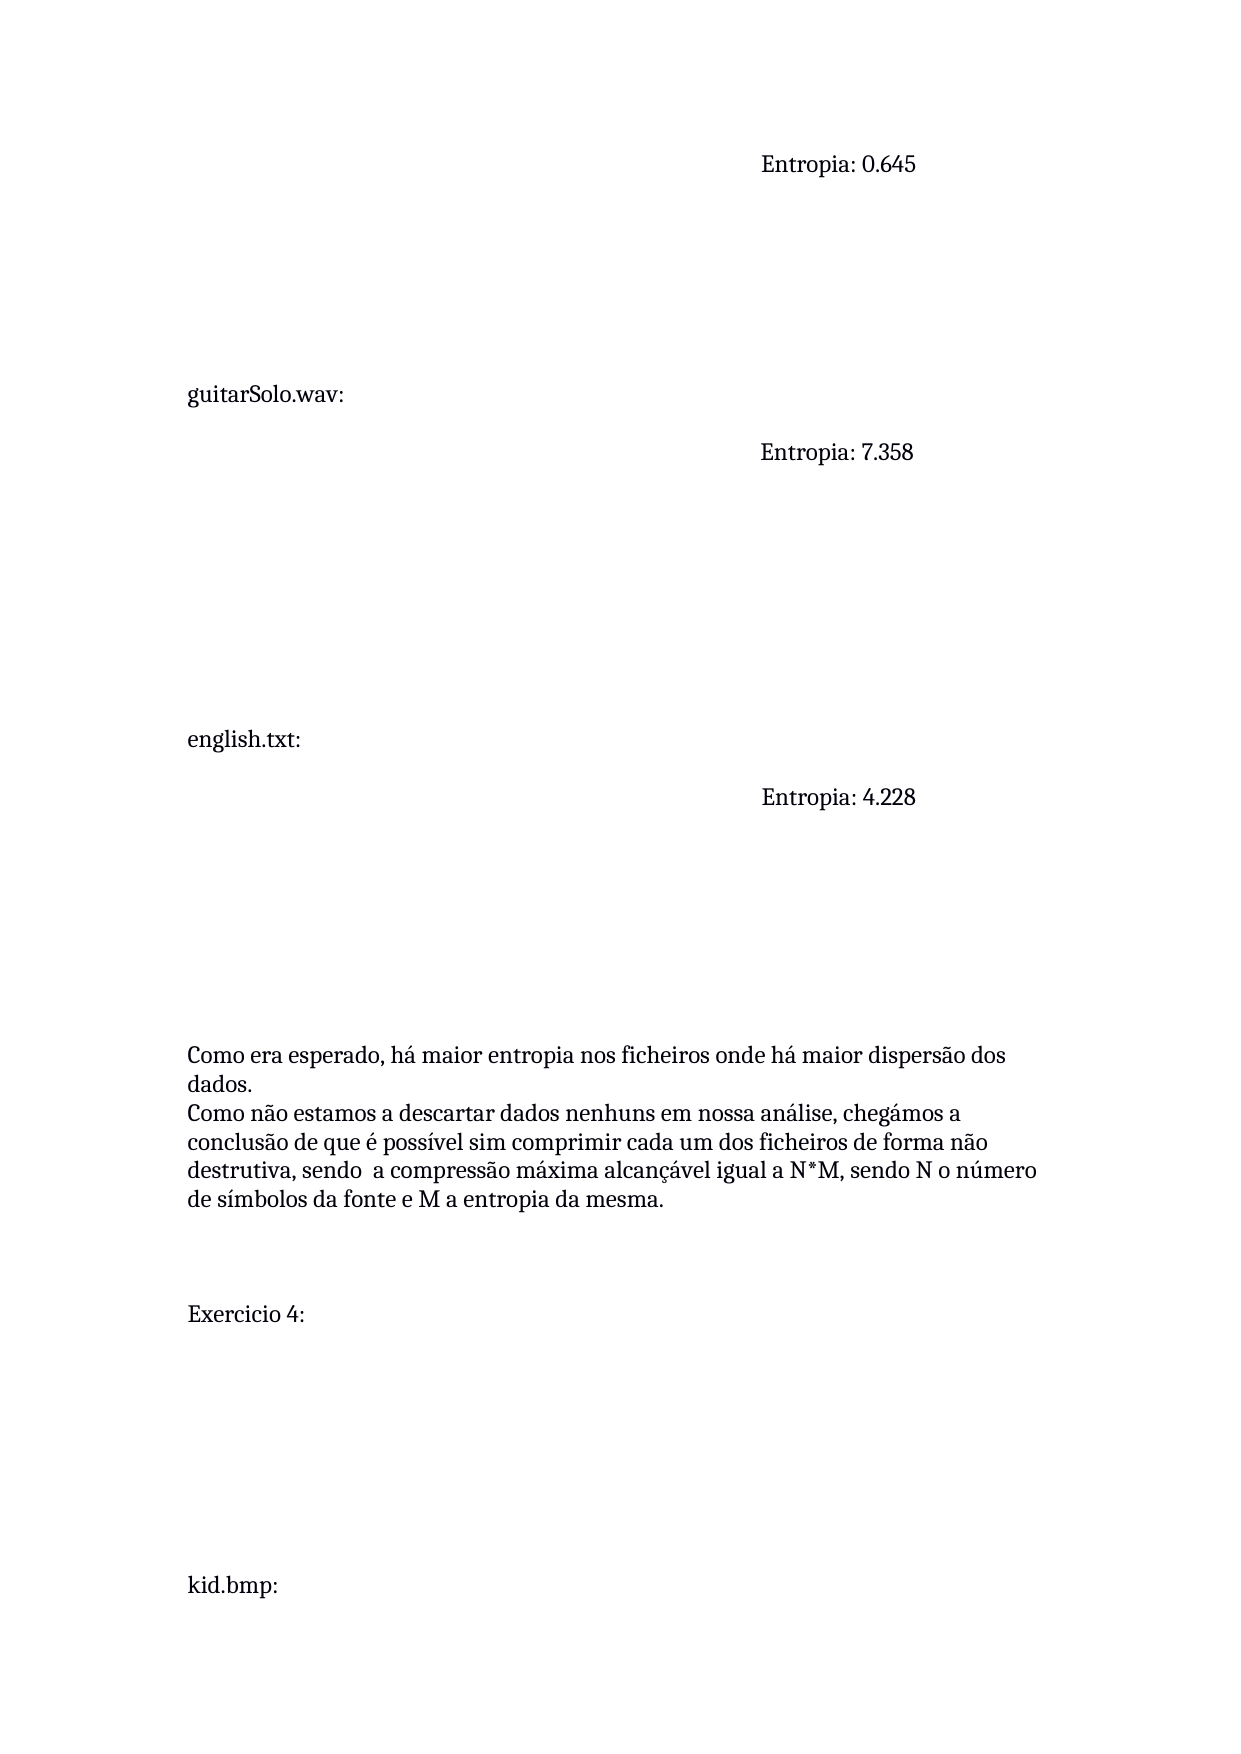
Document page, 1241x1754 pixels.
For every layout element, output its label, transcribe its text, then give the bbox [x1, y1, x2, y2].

text Entropia: 7.358 [187, 437, 1053, 466]
text Entropia: 4.228 [187, 782, 1053, 811]
text Como não estamos a descartar dados nenhuns em nossa análise, chegámos a conclusão de que é possível sim comprimir cada um dos ficheiros de forma não destrutiva, sendo a compressão máxima alcançável igual a N*M, sendo N o número de símbolos da fonte e M a entropia da mesma. [187, 1099, 1053, 1214]
text Exercicio 4: [187, 1300, 1053, 1542]
text Entropia: 0.645 [187, 150, 1053, 179]
text english.txt: [187, 725, 1053, 754]
text guitarSolo.wav: [187, 380, 1053, 409]
text kid.bmp: [187, 1571, 1053, 1599]
text Como era esperado, há maior entropia nos ficheiros onde há maior dispersão dos dados. [187, 1041, 1053, 1099]
